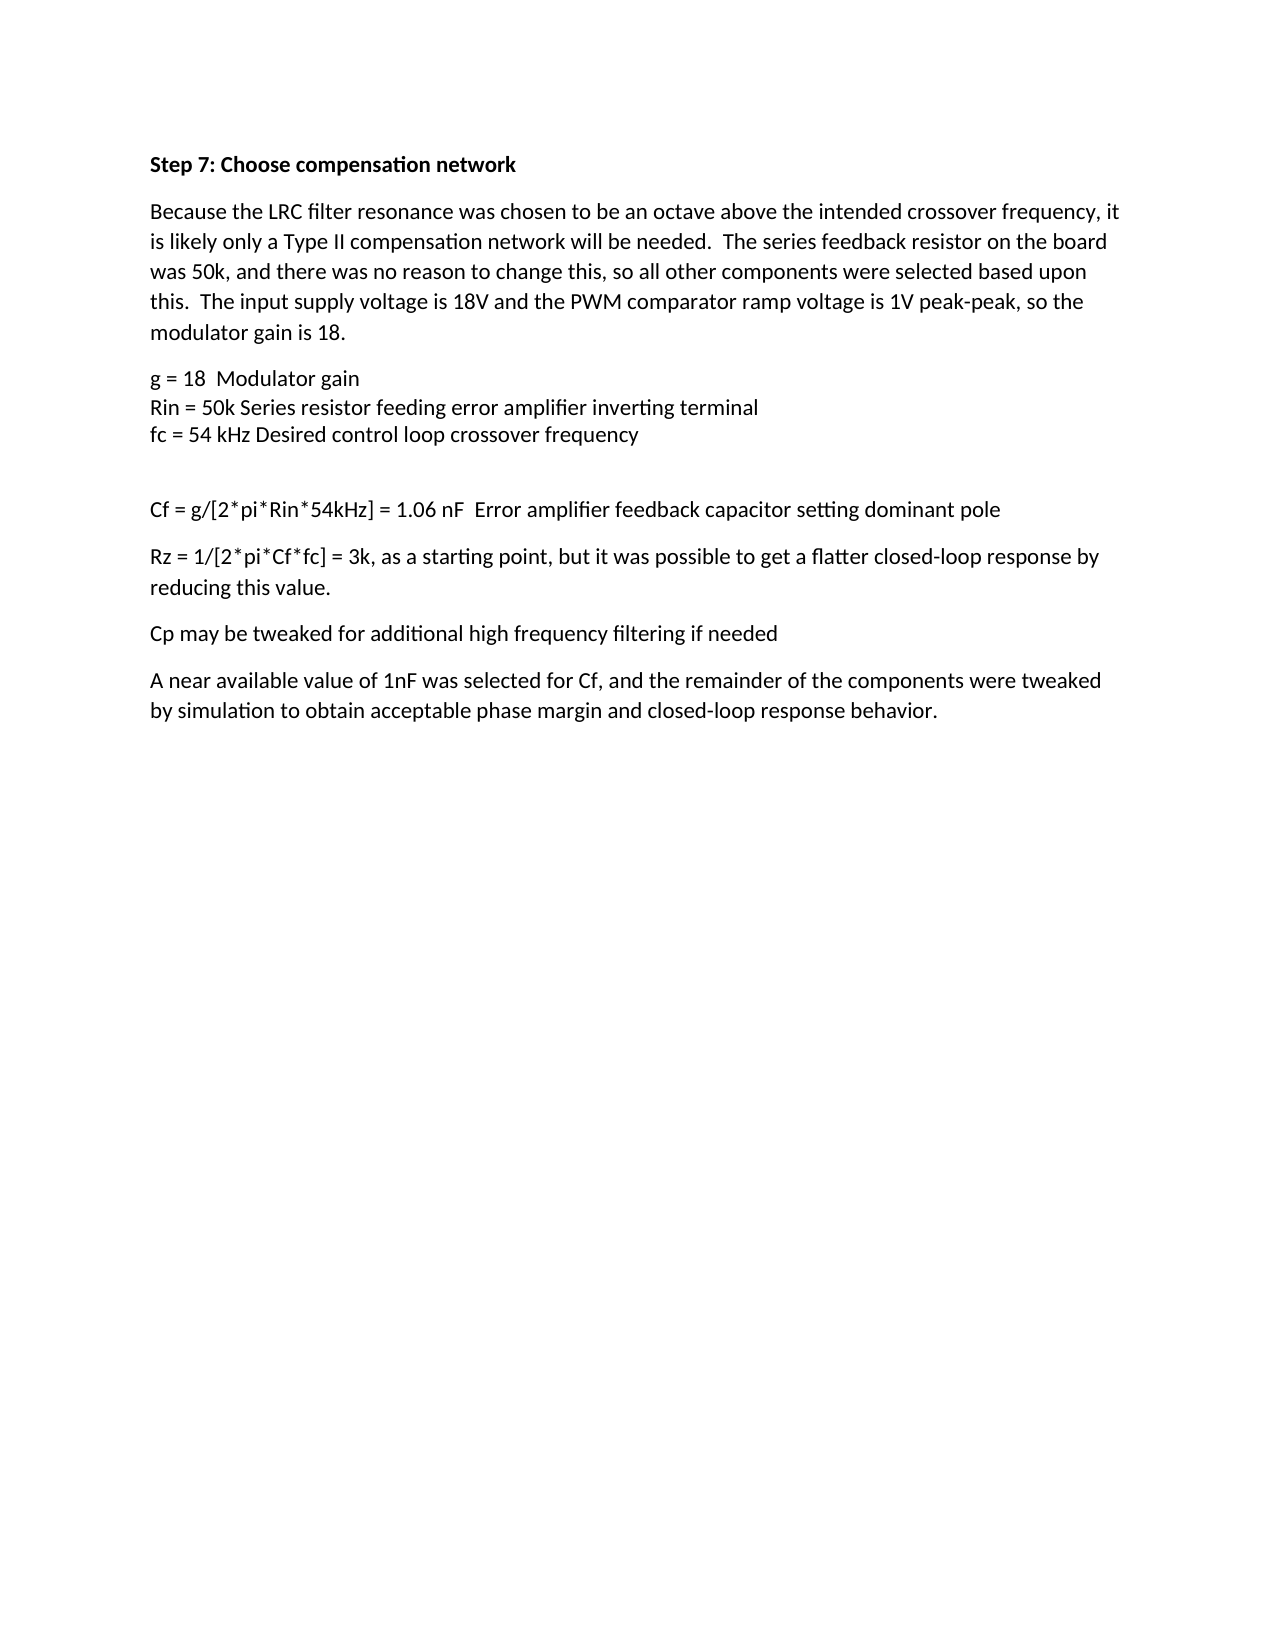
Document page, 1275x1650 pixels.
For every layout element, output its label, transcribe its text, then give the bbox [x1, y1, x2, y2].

text Cp may be tweaked for additional high frequency filtering if needed [150, 619, 1125, 647]
text Step 7: Choose compensation network [150, 150, 1125, 178]
text Cf = g/[2*pi*Rin*54kHz] = 1.06 nF Error amplifier feedback capacitor setting dominant pole [150, 496, 1125, 523]
text fc = 54 kHz Desired control loop crossover frequency [150, 421, 1125, 449]
text Rin = 50k Series resistor feeding error amplifier inverting terminal [150, 393, 1125, 421]
text Rz = 1/[2*pi*Cf*fc] = 3k, as a starting point, but it was possible to get a flatter closed-loop response by reducing this value. [150, 542, 1125, 601]
text Because the LRC filter resonance was chosen to be an octave above the intended crossover frequency, it is likely only a Type II compensation network will be needed. The series feedback resistor on the board was 50k, and there was no reason to change this, so all other components were selected based upon this. The input supply voltage is 18V and the PWM comparator ramp voltage is 1V peak-peak, so the modulator gain is 18. [150, 197, 1125, 346]
text A near available value of 1nF was selected for Cf, and the remainder of the components were tweaked by simulation to obtain acceptable phase margin and closed-loop response behavior. [150, 666, 1125, 724]
text g = 18 Modulator gain [150, 364, 1125, 393]
